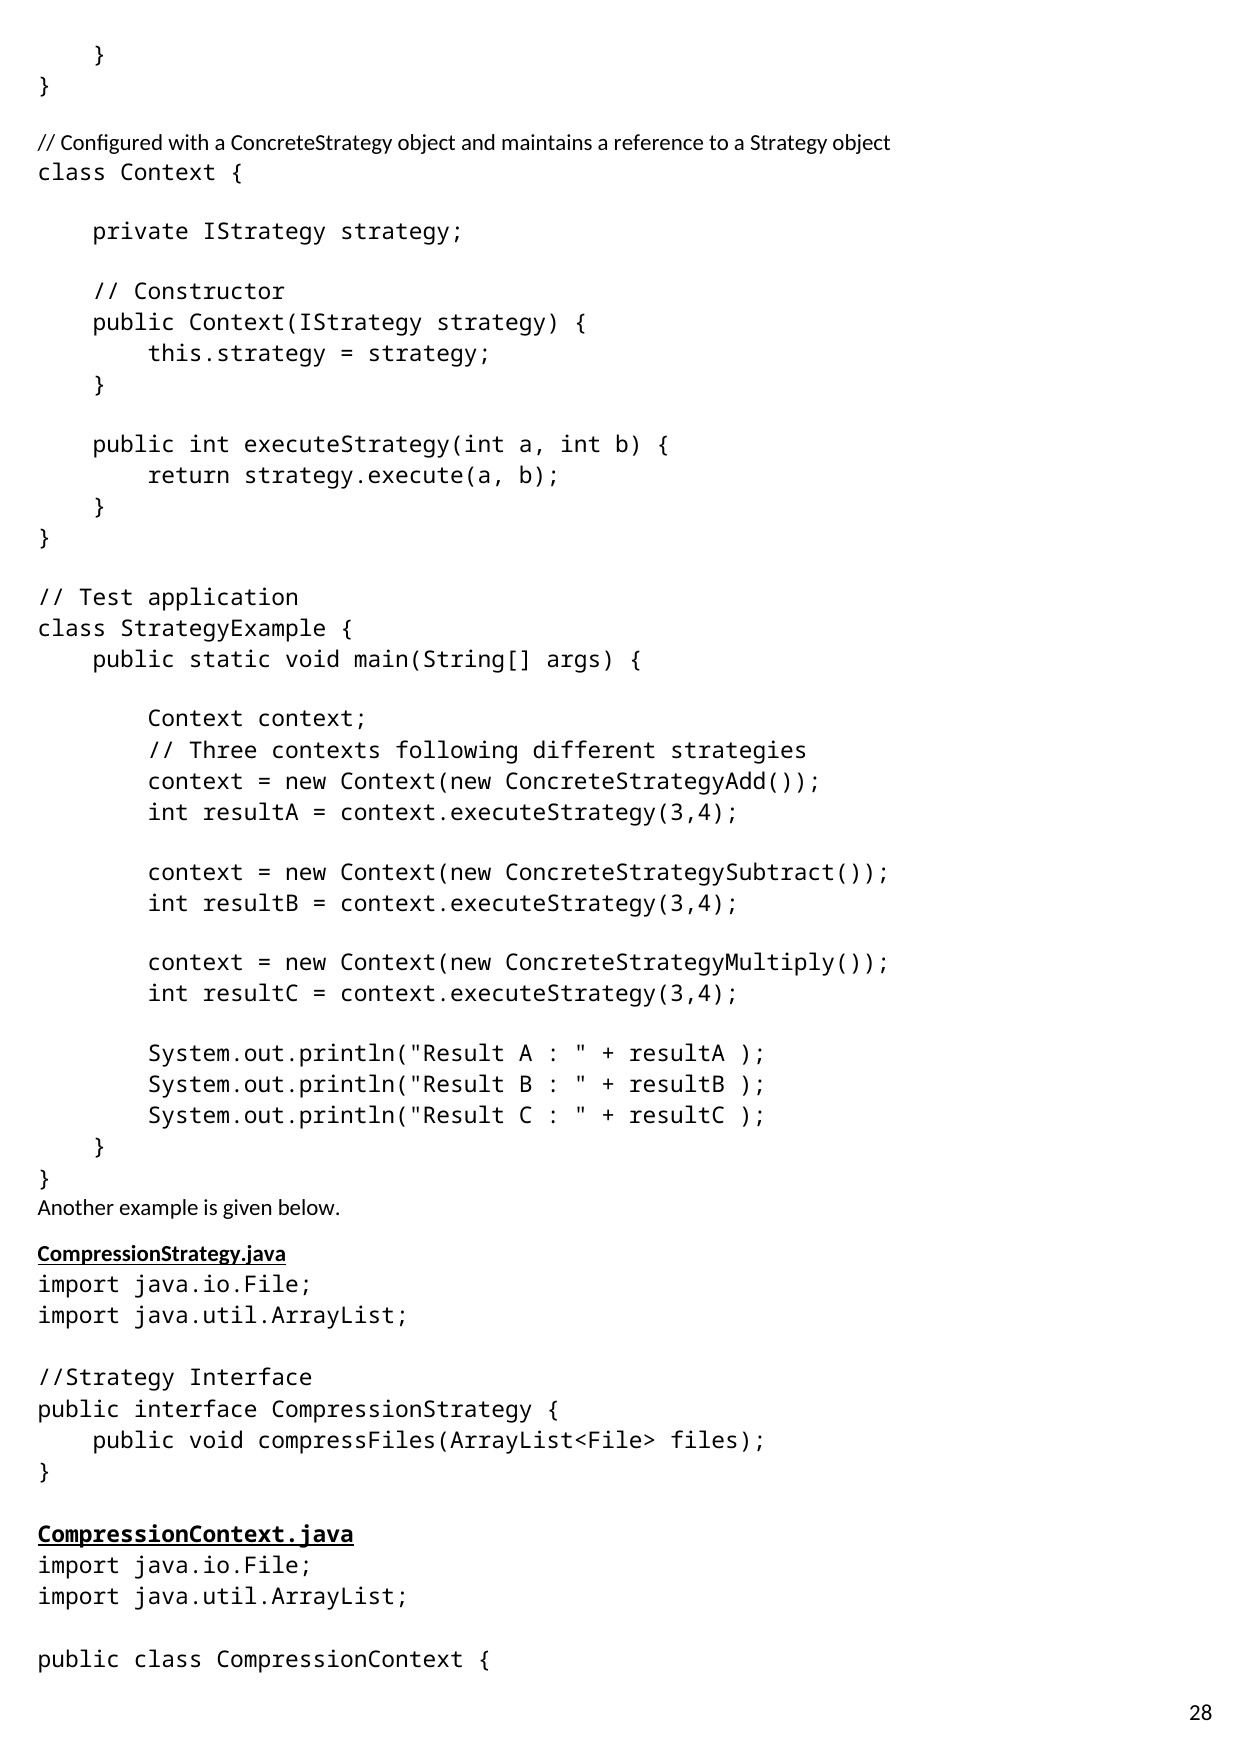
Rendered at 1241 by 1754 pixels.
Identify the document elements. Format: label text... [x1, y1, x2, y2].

text public Context(IStrategy strategy) { [37, 306, 1212, 337]
text } [37, 490, 1212, 521]
text CompressionContext.java [37, 1518, 1212, 1549]
text class Context { [37, 156, 1212, 187]
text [37, 1549, 1212, 1674]
text int resultB = context.executeStrategy(3,4); [37, 887, 1212, 918]
text Context context; [37, 702, 1212, 734]
text context = new Context(new ConcreteStrategyMultiply()); [37, 946, 1212, 977]
text // Test application [37, 581, 1212, 612]
text } [37, 69, 1212, 100]
text } [37, 368, 1212, 399]
text } [37, 1130, 1212, 1161]
text this.strategy = strategy; [37, 337, 1212, 368]
text int resultA = context.executeStrategy(3,4); [37, 796, 1212, 827]
text System.out.println("Result C : " + resultC ); [37, 1099, 1212, 1130]
text private IStrategy strategy; [37, 215, 1212, 247]
text public int executeStrategy(int a, int b) { [37, 428, 1212, 459]
text context = new Context(new ConcreteStrategyAdd()); [37, 765, 1212, 796]
text } [37, 521, 1212, 553]
text // Configured with a ConcreteStrategy object and maintains a reference to a Strategy object [37, 128, 1212, 156]
text } [37, 37, 1212, 69]
text // Constructor [37, 274, 1212, 306]
text CompressionStrategy.java import java.io.File; import java.util.ArrayList; //Strategy Interface public interface CompressionStrategy { public void compressFiles(ArrayList<File> files); } [37, 1239, 1212, 1486]
text class StrategyExample { [37, 612, 1212, 643]
text context = new Context(new ConcreteStrategySubtract()); [37, 855, 1212, 887]
text } [37, 1161, 1212, 1193]
text System.out.println("Result B : " + resultB ); [37, 1068, 1212, 1099]
text return strategy.execute(a, b); [37, 459, 1212, 490]
text System.out.println("Result A : " + resultA ); [37, 1036, 1212, 1068]
text // Three contexts following different strategies [37, 734, 1212, 765]
text int resultC = context.executeStrategy(3,4); [37, 977, 1212, 1008]
text public static void main(String[] args) { [37, 643, 1212, 674]
text Another example is given below. [37, 1193, 1212, 1221]
